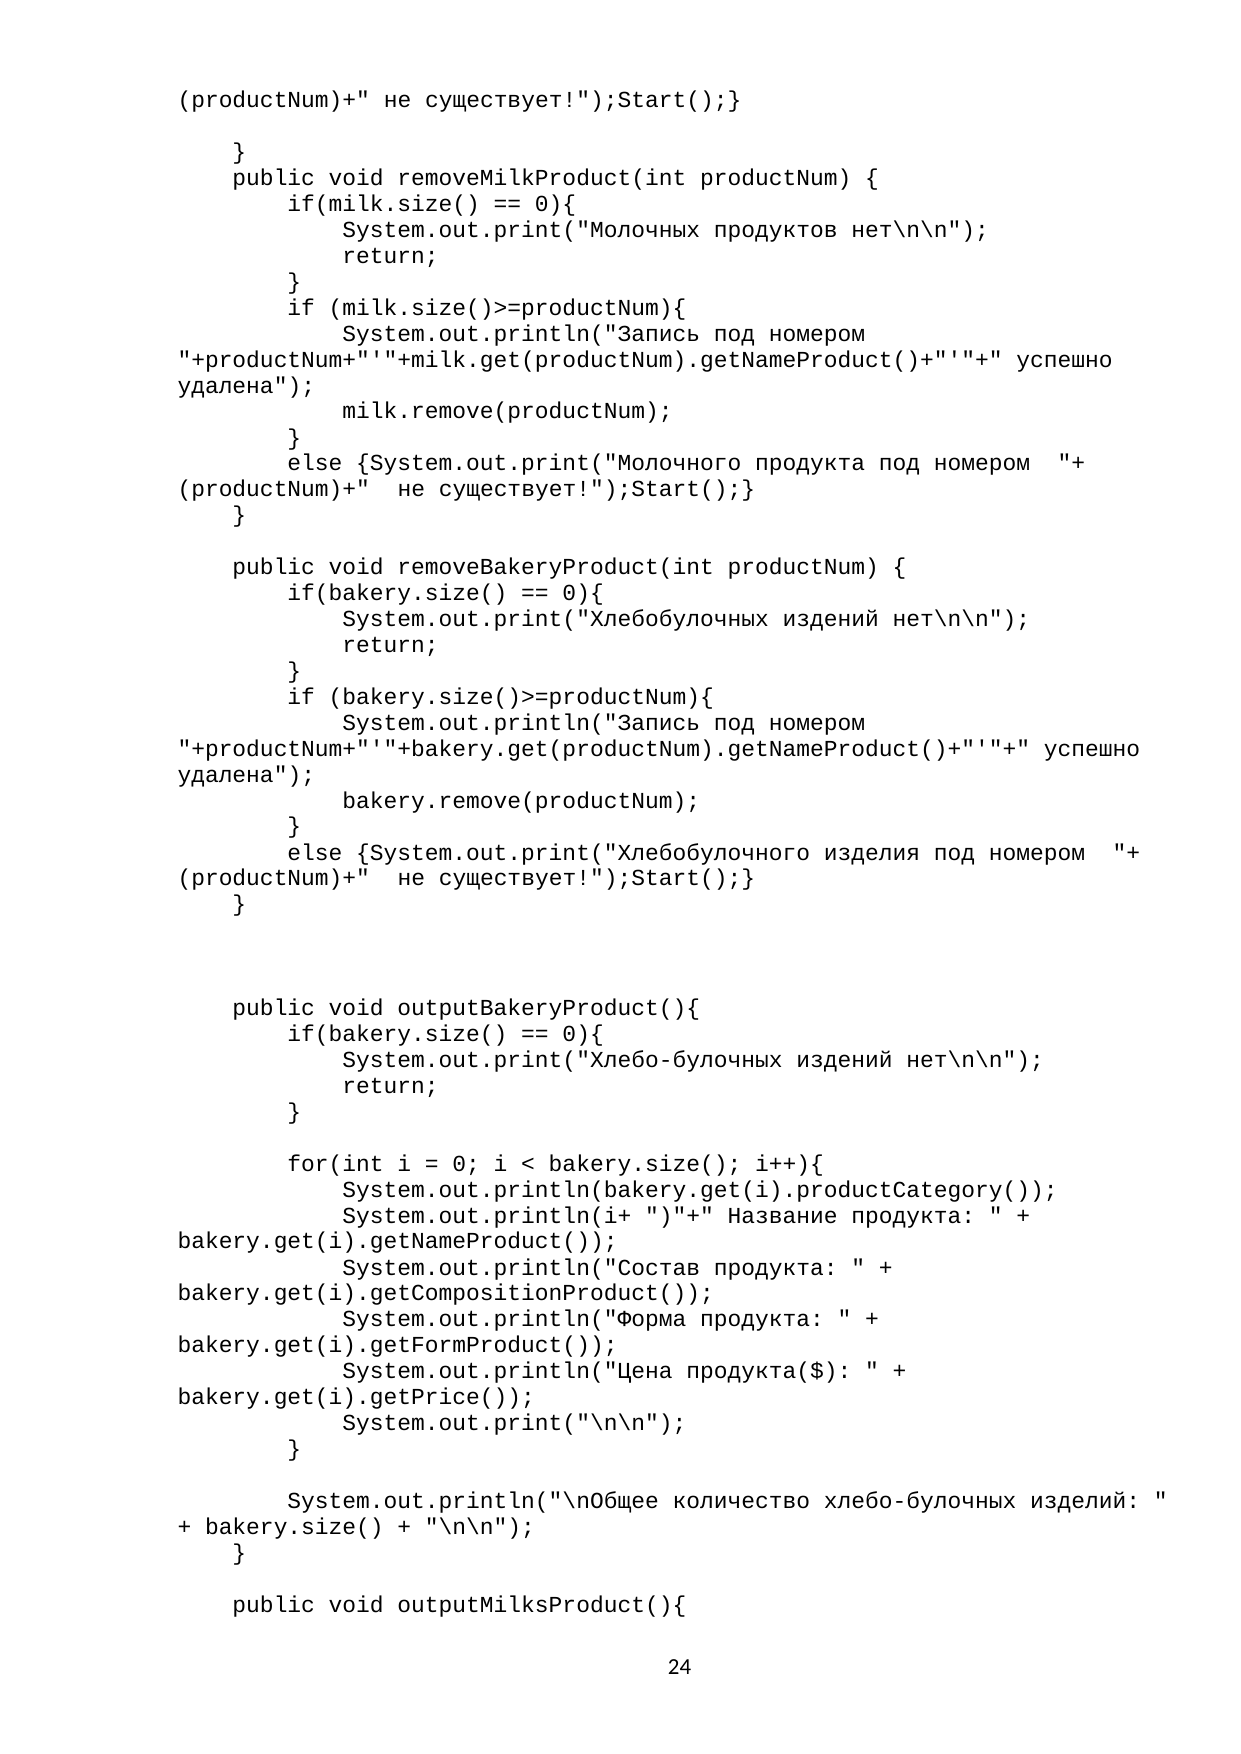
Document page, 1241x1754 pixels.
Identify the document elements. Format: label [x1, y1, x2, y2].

text [177, 89, 1181, 1619]
